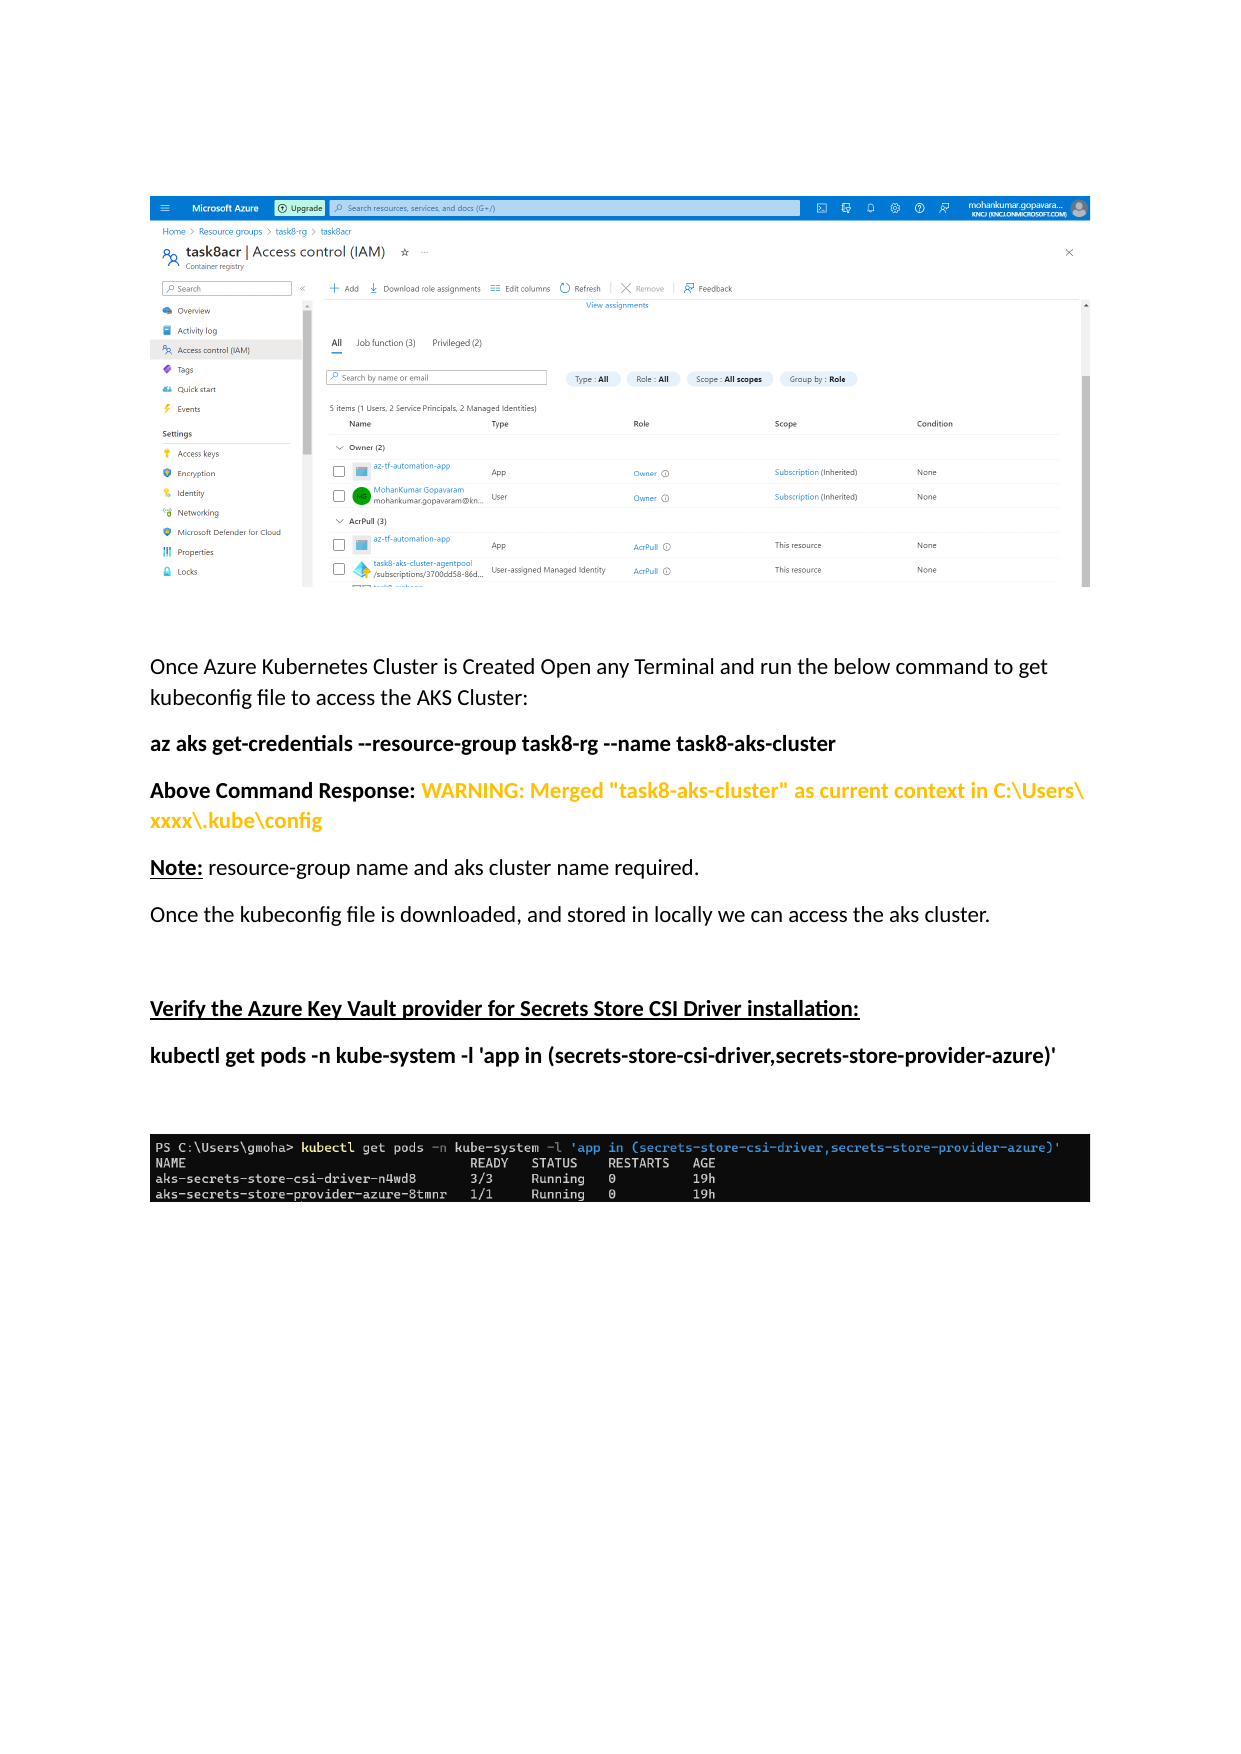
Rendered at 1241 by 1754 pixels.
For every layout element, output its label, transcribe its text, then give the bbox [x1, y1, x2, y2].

text az aks get-credentials --resource-group task8-rg --name task8-aks-cluster [150, 729, 1090, 757]
picture [150, 196, 1091, 587]
text Once the kubeconfig file is downloaded, and stored in locally we can access the aks cluster. [150, 900, 1090, 928]
text Once Azure Kubernetes Cluster is Created Open any Terminal and run the below command to get kubeconfig file to access the AKS Cluster: [150, 652, 1090, 711]
text kubectl get pods -n kube-system -l 'app in (secrets-store-csi-driver,secrets-store-provider-azure)' [150, 1041, 1090, 1069]
text Verify the Azure Key Vault provider for Secrets Store CSI Driver installation: [150, 994, 1090, 1022]
picture [150, 1134, 1091, 1202]
text Above Command Response: WARNING: Merged "task8-aks-cluster" as current context in C:\Users\xxxx\.kube\config [150, 776, 1090, 834]
text Note: resource-group name and aks cluster name required. [150, 853, 1090, 881]
